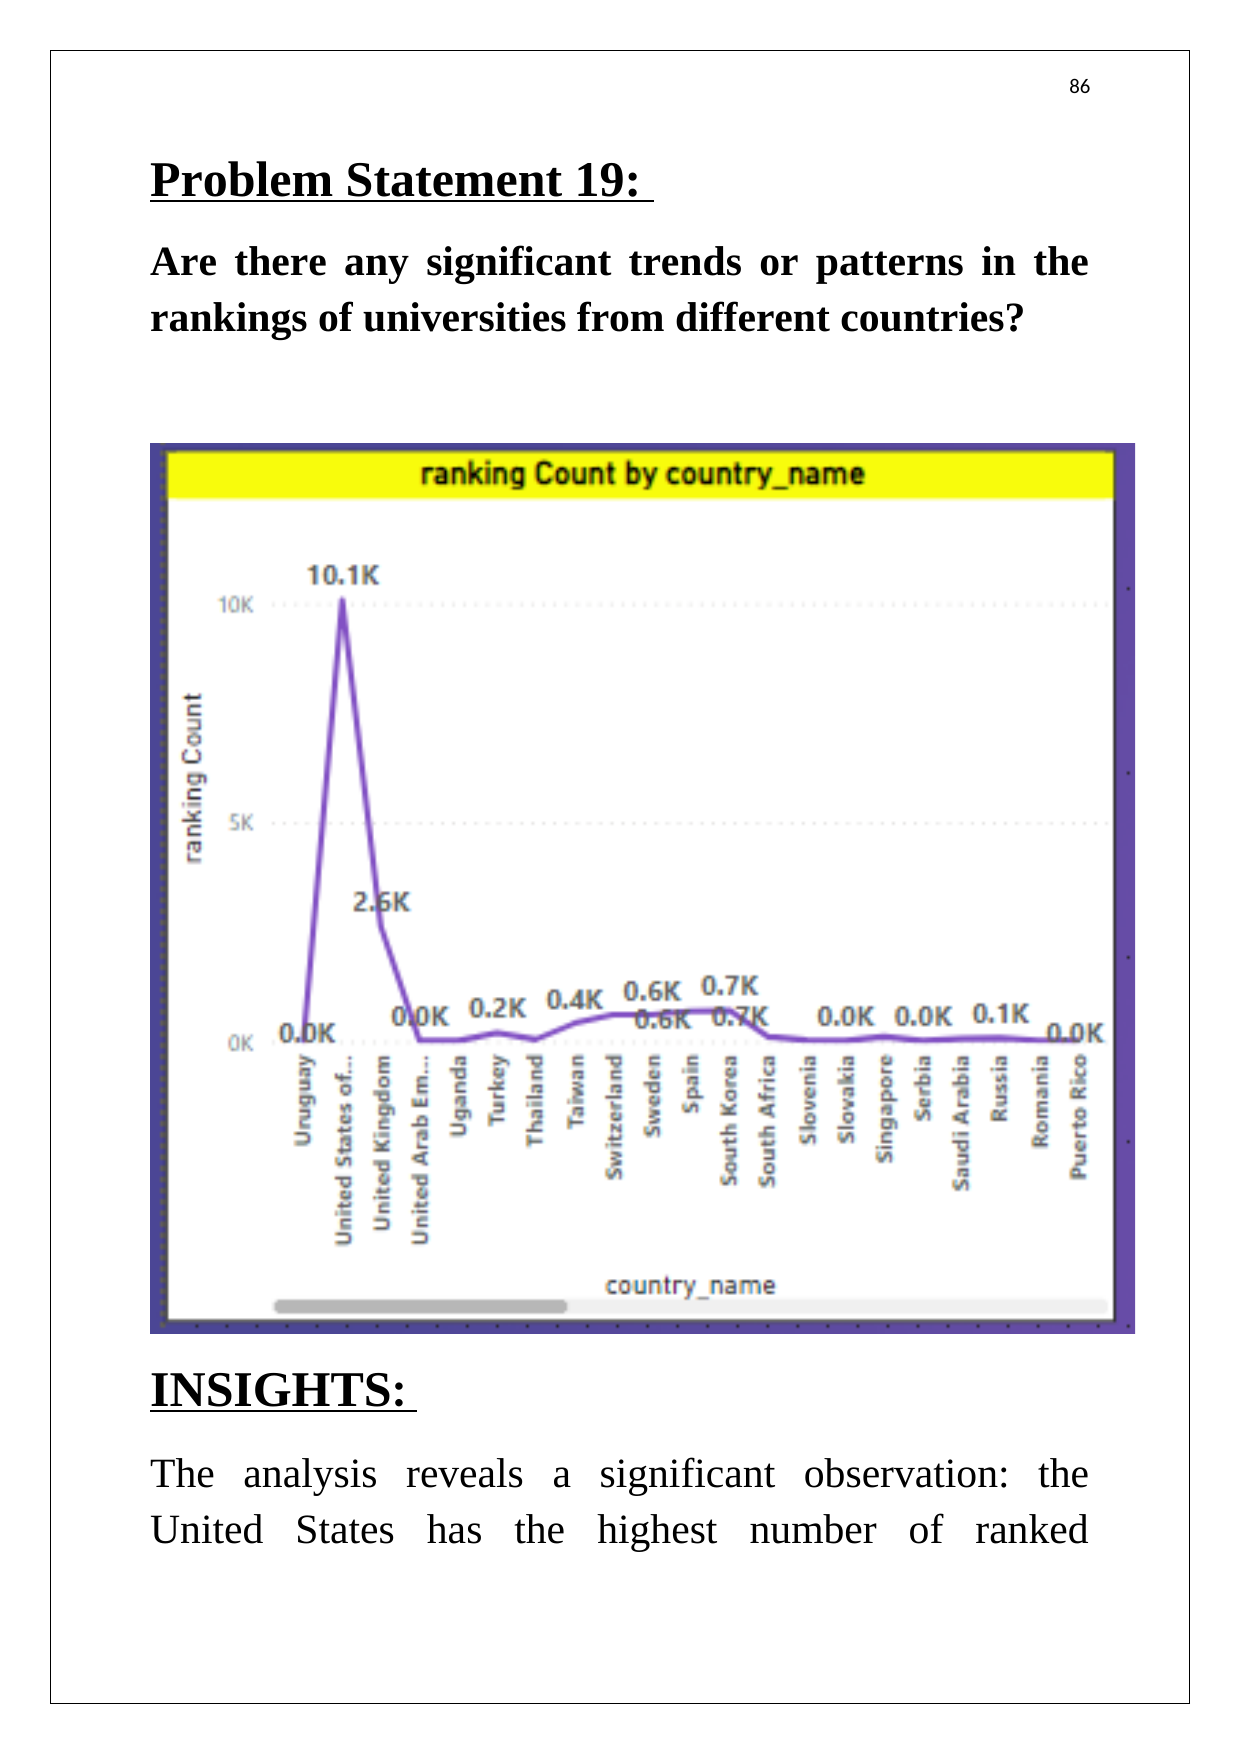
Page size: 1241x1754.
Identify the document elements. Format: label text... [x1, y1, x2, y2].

text Problem Statement 19: [150, 150, 1090, 207]
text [150, 1449, 1090, 1552]
text INSIGHTS: [150, 1358, 1090, 1419]
picture [150, 443, 1135, 1334]
text Are there any significant trends or patterns in the rankings of universities from different countries? [150, 285, 1090, 340]
